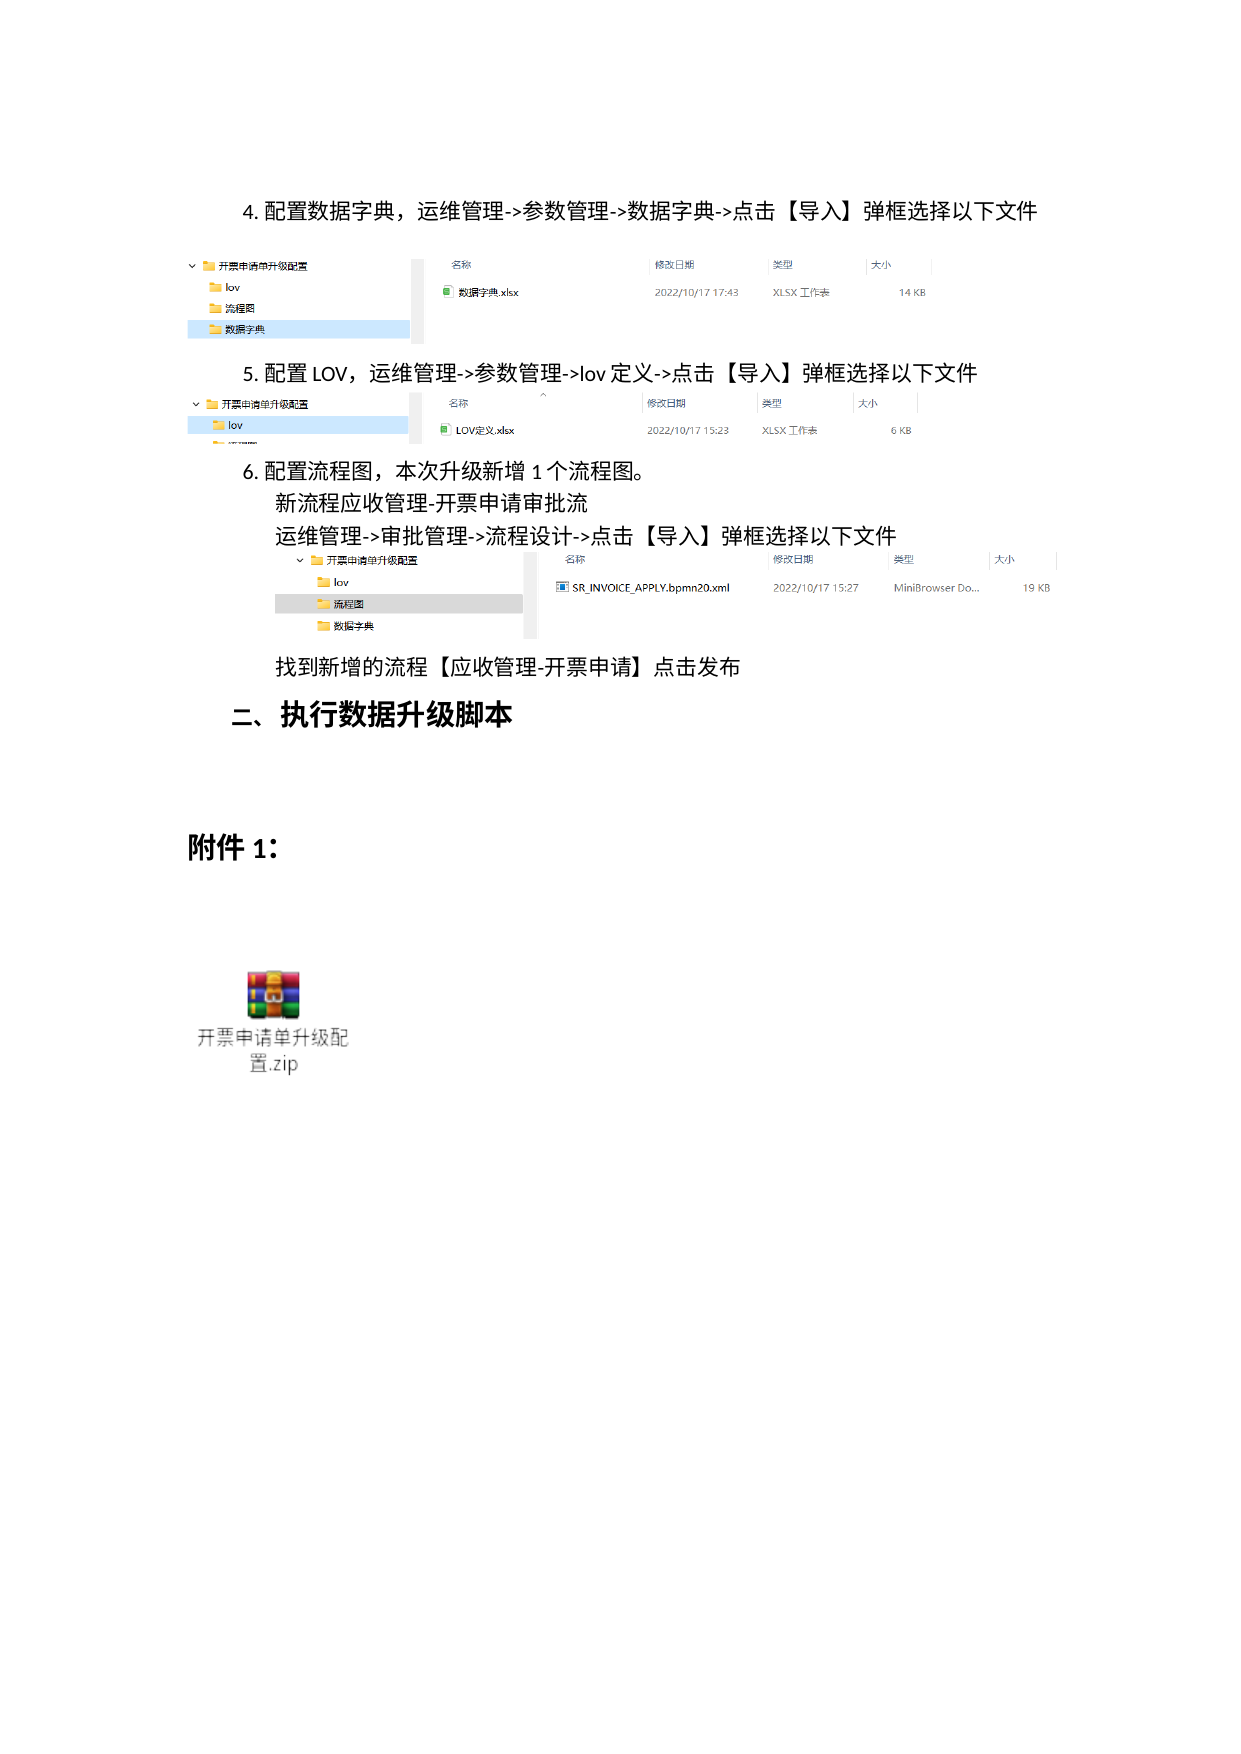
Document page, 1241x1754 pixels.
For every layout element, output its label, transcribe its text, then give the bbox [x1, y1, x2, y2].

list 找到新增的流程【应收管理-开票申请】点击发布 [275, 649, 1053, 682]
picture [187, 389, 1053, 444]
list 新流程应收管理-开票申请审批流 [275, 487, 1053, 519]
list 配置LOV，运维管理->参数管理->lov定义->点击【导入】弹框选择以下文件 [187, 357, 1053, 389]
picture [275, 552, 1140, 639]
list 配置数据字典，运维管理->参数管理->数据字典->点击【导入】弹框选择以下文件 [187, 194, 1053, 227]
list 执行数据升级脚本 [187, 682, 1053, 747]
subtitle 附件1： [187, 815, 1053, 880]
picture [187, 259, 1052, 344]
list 配置流程图，本次升级新增1个流程图。 [187, 454, 1053, 487]
list 运维管理->审批管理->流程设计->点击【导入】弹框选择以下文件 [275, 519, 1053, 552]
